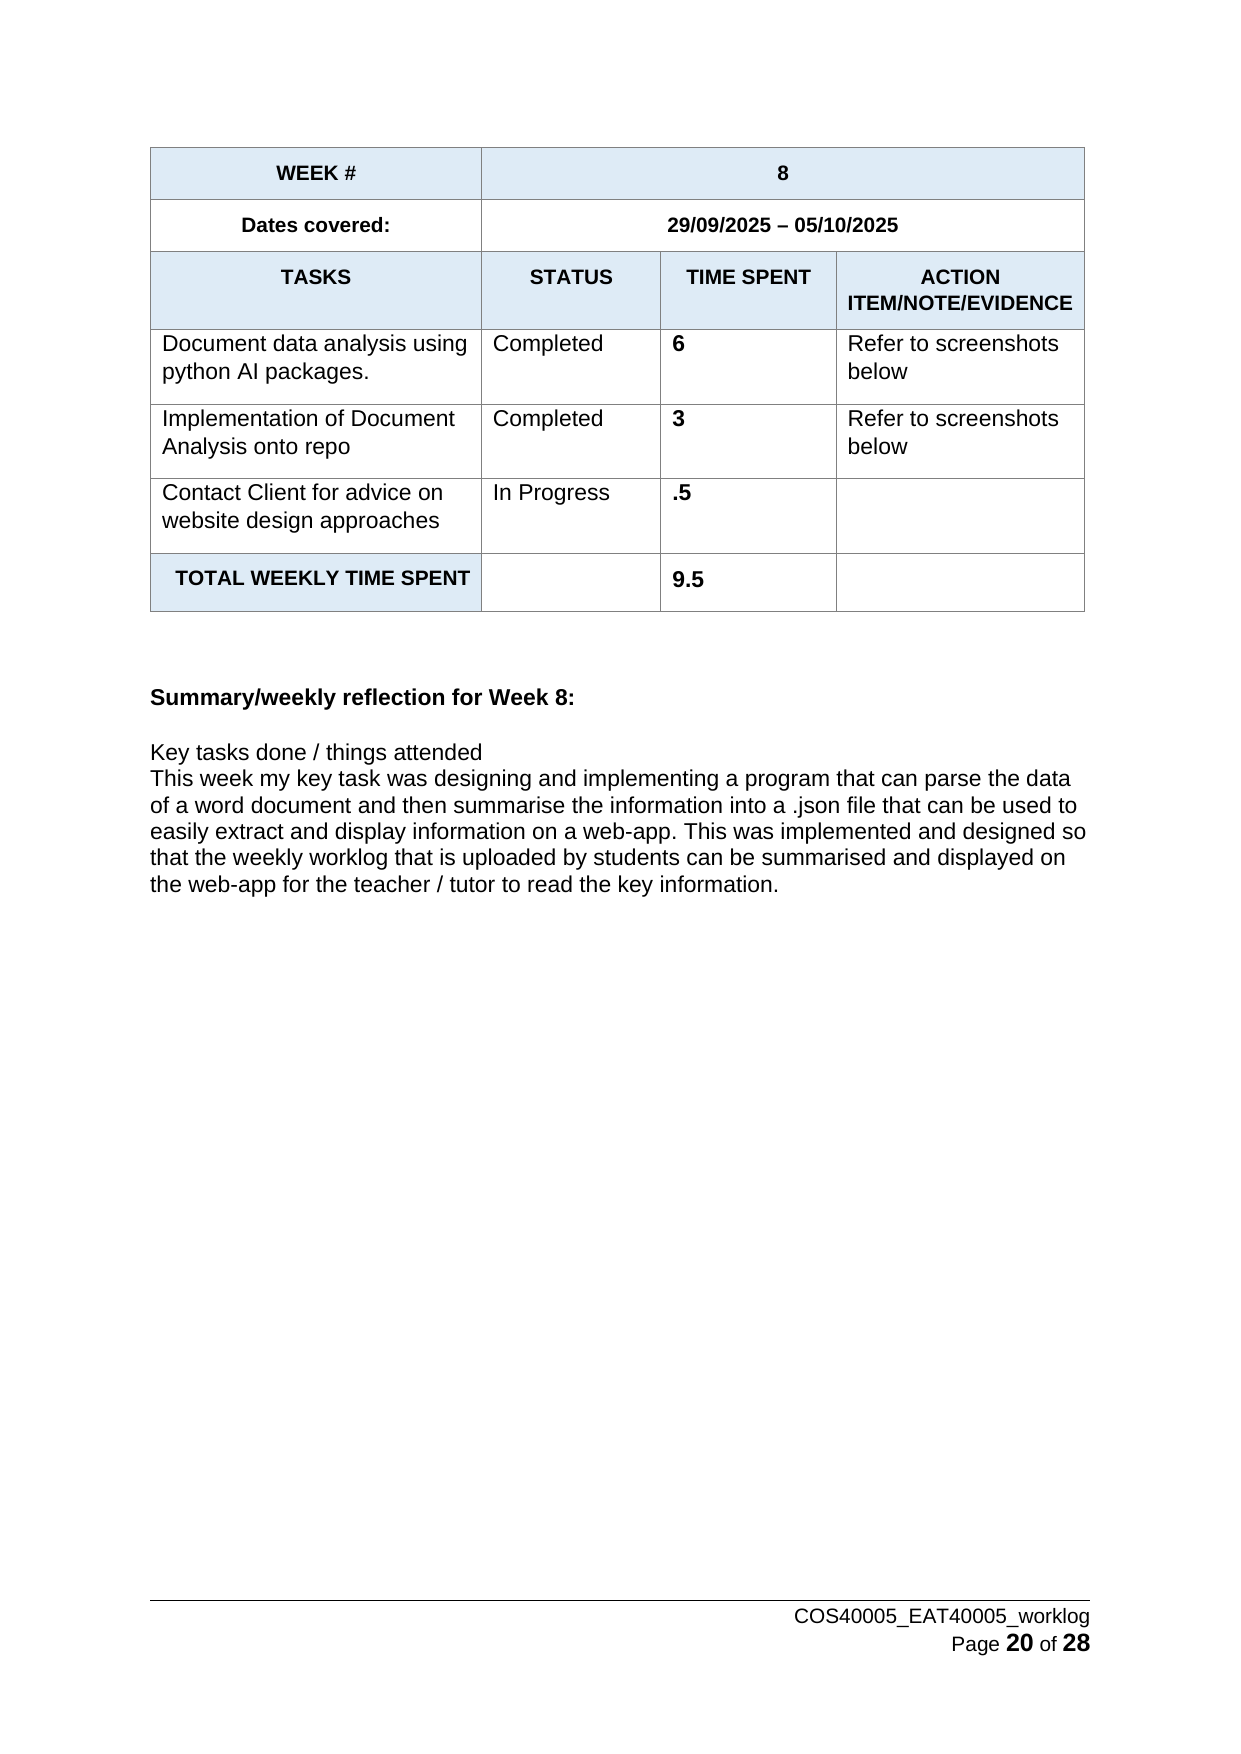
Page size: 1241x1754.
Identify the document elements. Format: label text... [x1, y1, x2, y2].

table_cell 3 [661, 405, 836, 478]
text Summary/weekly reflection for Week 8: [150, 684, 1090, 710]
table_cell Implementation of Document Analysis onto repo [151, 405, 481, 478]
table_cell STATUS [482, 252, 660, 329]
table_cell [482, 554, 660, 611]
table_cell Document data analysis using python AI packages. [151, 330, 481, 403]
text This week my key task was designing and implementing a program that can parse the data of a word document and then summarise the information into a .json file that can be used to easily extract and display information on a web-app. This was implemented and designed so that the weekly worklog that is uploaded by students can be summarised and displayed on the web-app for the teacher / tutor to read the key information. [150, 765, 1090, 897]
table_cell Contact Client for advice on website design approaches [151, 479, 481, 553]
table_cell Refer to screenshots below [837, 405, 1084, 478]
table_cell In Progress [482, 479, 660, 553]
table_cell .5 [661, 479, 836, 553]
table_cell 29/09/2025 – 05/10/2025 [482, 200, 1084, 251]
table_cell ACTION ITEM/NOTE/EVIDENCE [837, 252, 1084, 329]
table_cell [837, 554, 1084, 611]
table_cell Completed [482, 330, 660, 403]
table_cell [837, 479, 1084, 553]
table_cell TOTAL WEEKLY TIME SPENT [151, 554, 481, 611]
table_cell Completed [482, 405, 660, 478]
table_cell Dates covered: [151, 200, 481, 251]
table_cell 9.5 [661, 554, 836, 611]
table_cell TIME SPENT [661, 252, 836, 329]
text Key tasks done / things attended [150, 739, 1090, 765]
table_cell 6 [661, 330, 836, 403]
table_cell Refer to screenshots below [837, 330, 1084, 403]
table_header WEEK # [151, 148, 481, 199]
table_cell TASKS [151, 252, 481, 329]
table_header 8 [482, 148, 1084, 199]
